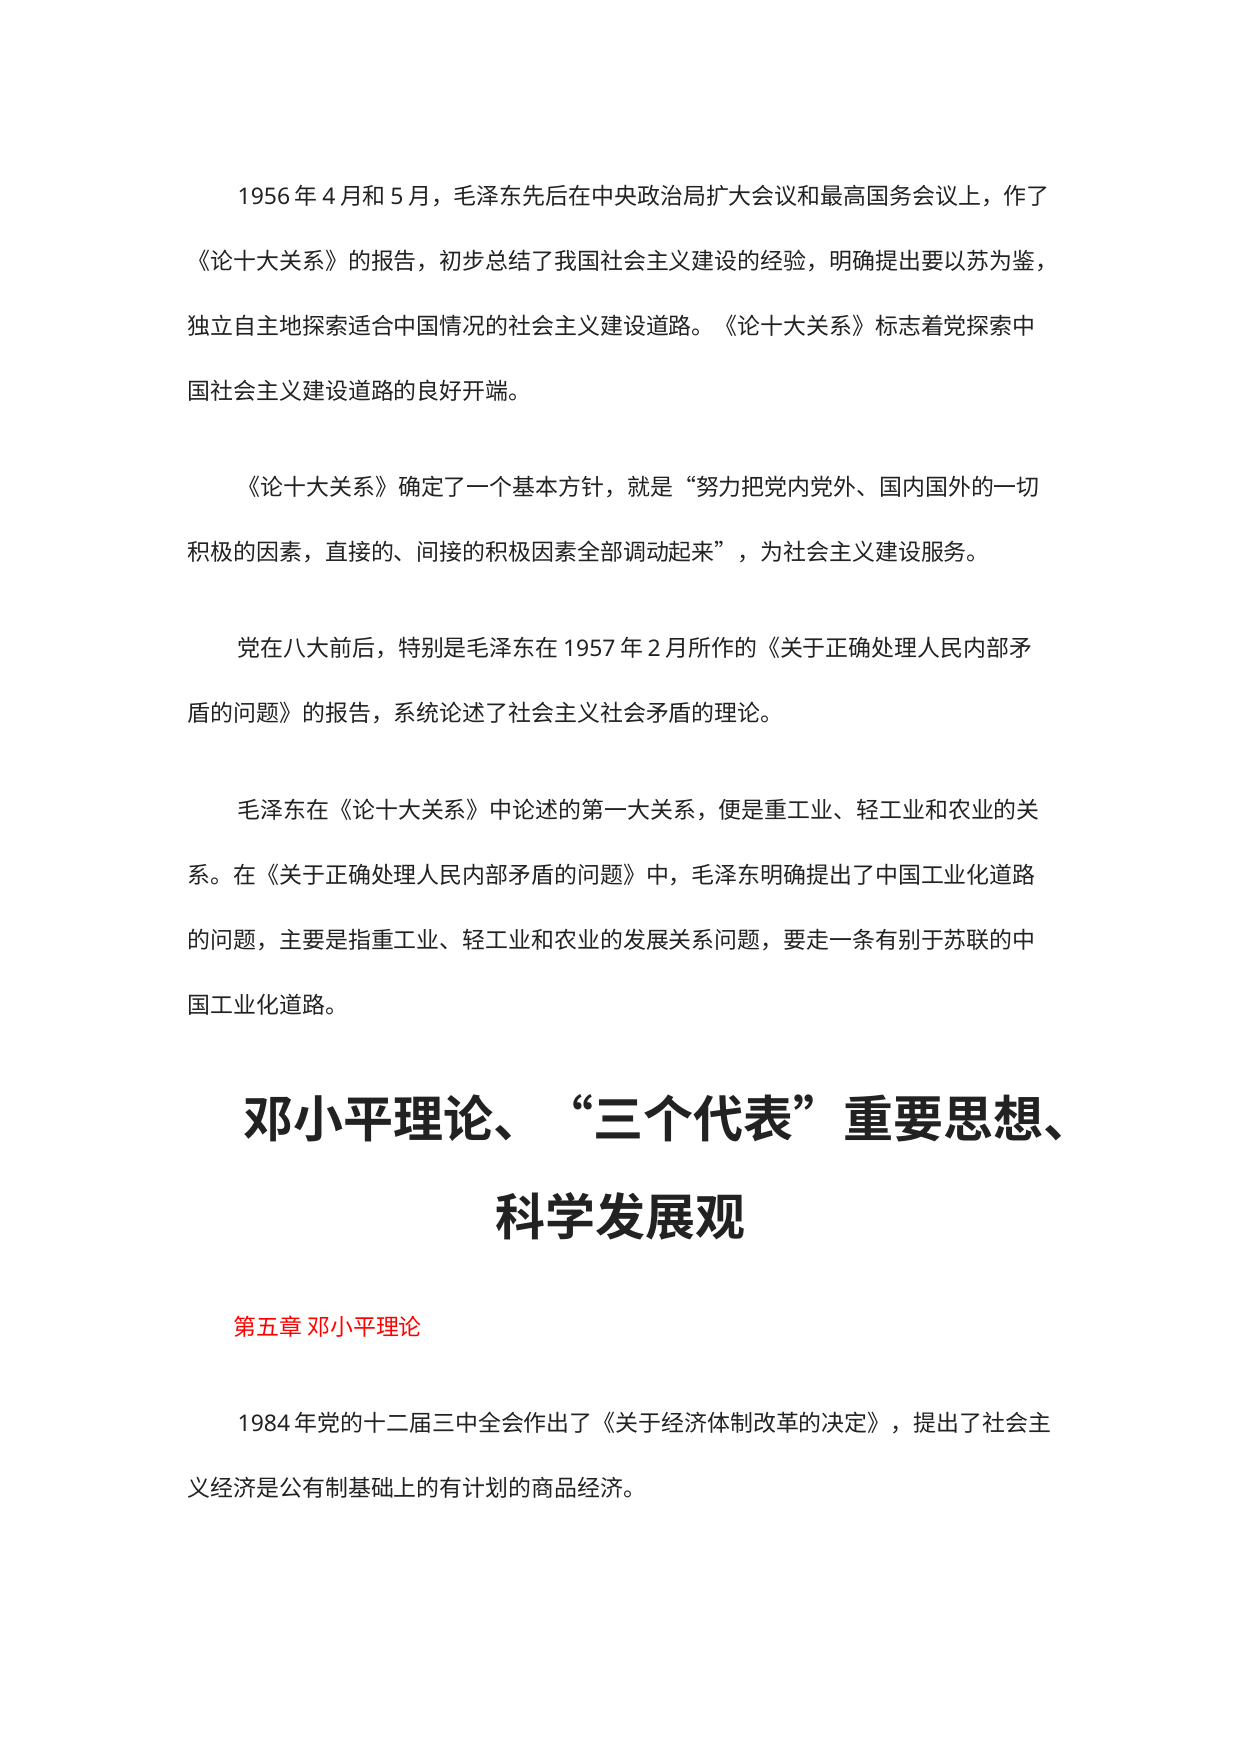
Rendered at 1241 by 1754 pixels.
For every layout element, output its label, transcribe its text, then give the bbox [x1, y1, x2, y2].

text 邓小平理论、“三个代表”重要思想、科学发展观 [187, 1067, 1053, 1262]
text 1984年党的十二届三中全会作出了《关于经济体制改革的决定》，提出了社会主义经济是公有制基础上的有计划的商品经济。 [187, 1389, 1053, 1519]
text 第五章 邓小平理论 [187, 1293, 1053, 1358]
text 1956年4月和5月，毛泽东先后在中央政治局扩大会议和最高国务会议上，作了《论十大关系》的报告，初步总结了我国社会主义建设的经验，明确提出要以苏为鉴，独立自主地探索适合中国情况的社会主义建设道路。《论十大关系》标志着党探索中国社会主义建设道路的良好开端。 [187, 162, 1053, 422]
text 毛泽东在《论十大关系》中论述的第一大关系，便是重工业、轻工业和农业的关系。在《关于正确处理人民内部矛盾的问题》中，毛泽东明确提出了中国工业化道路的问题，主要是指重工业、轻工业和农业的发展关系问题，要走一条有别于苏联的中国工业化道路。 [187, 776, 1053, 1036]
text 《论十大关系》确定了一个基本方针，就是“努力把党内党外、国内国外的一切积极的因素，直接的、间接的积极因素全部调动起来”，为社会主义建设服务。 [187, 453, 1053, 583]
text 党在八大前后，特别是毛泽东在1957年2月所作的《关于正确处理人民内部矛盾的问题》的报告，系统论述了社会主义社会矛盾的理论。 [187, 614, 1053, 744]
